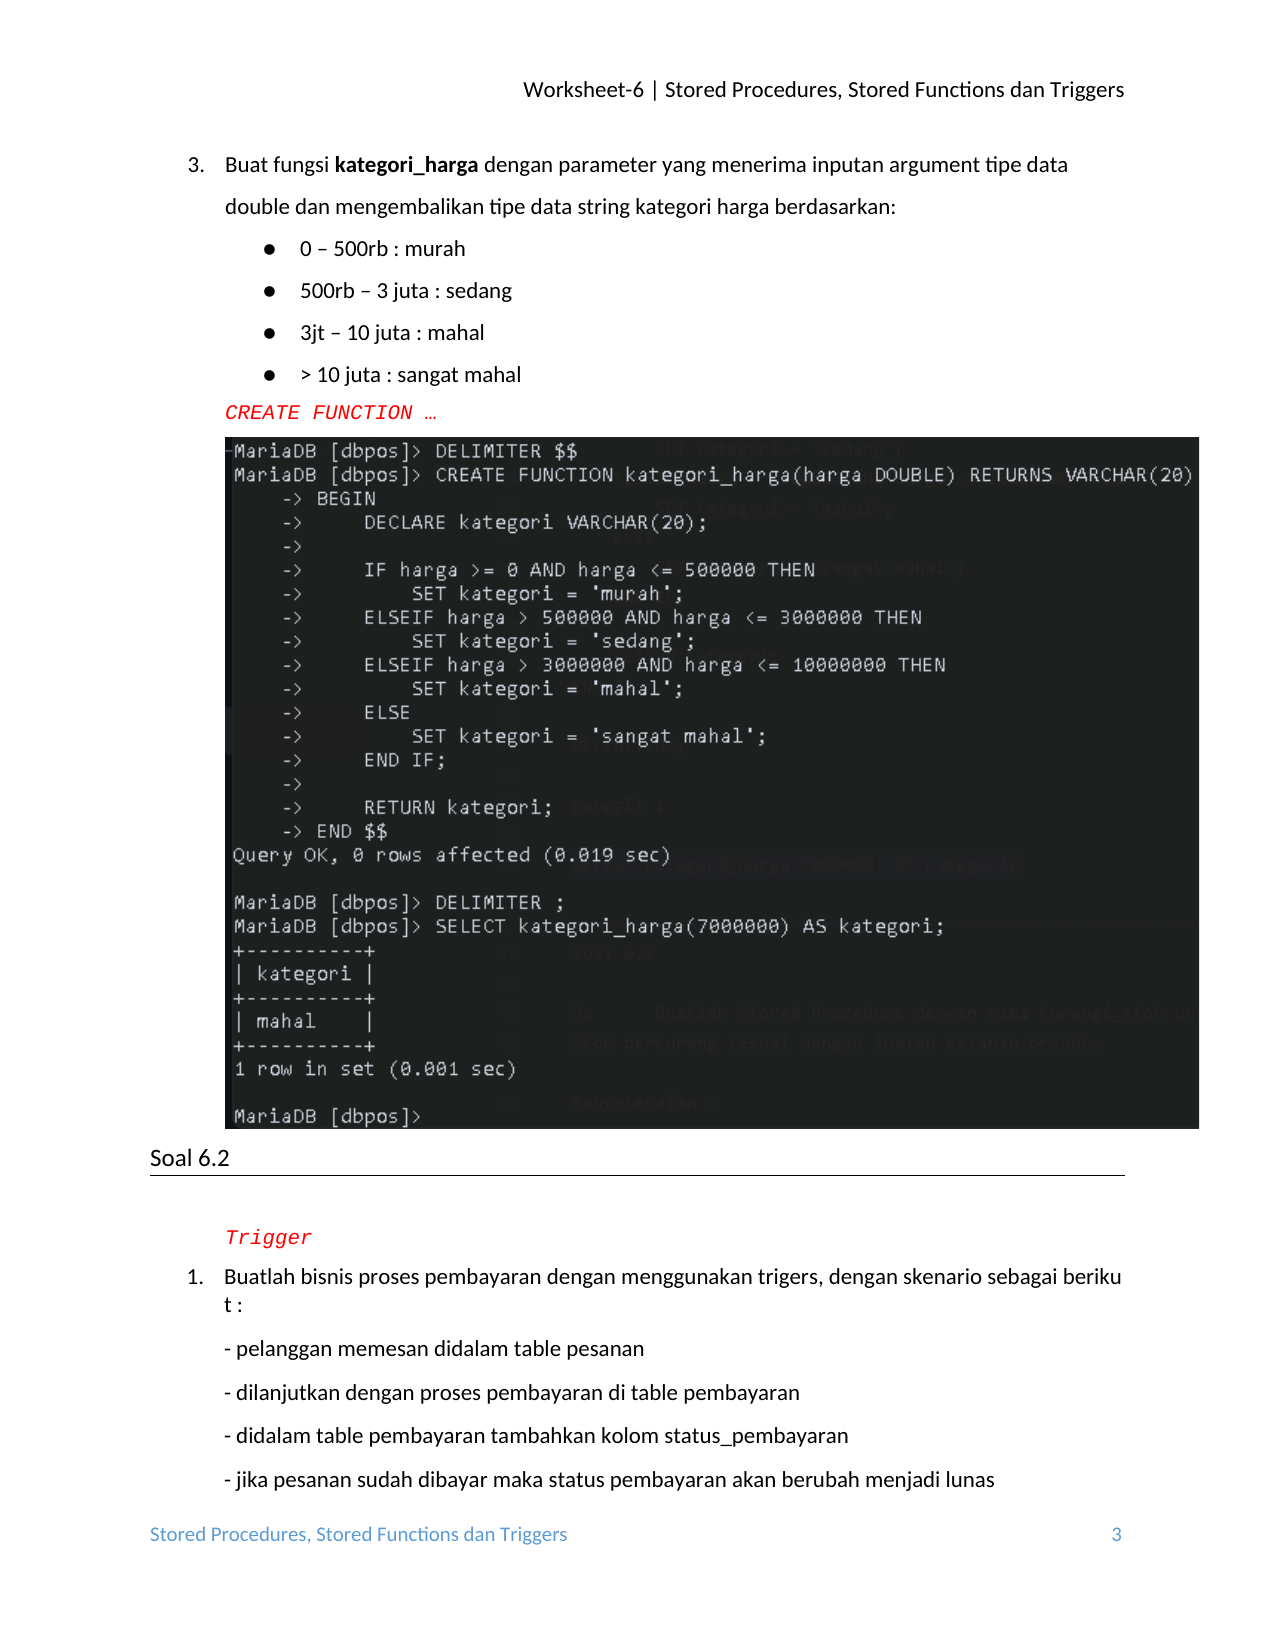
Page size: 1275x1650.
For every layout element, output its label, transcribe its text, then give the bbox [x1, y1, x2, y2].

text - dilanjutkan dengan proses pembayaran di table pembayaran [224, 1378, 1125, 1406]
list 500rb – 3 juta : sedang [262, 276, 1125, 304]
text - jika pesanan sudah dibayar maka status pembayaran akan berubah menjadi lunas [224, 1465, 1125, 1493]
list > 10 juta : sangat mahal [262, 360, 1125, 388]
text Soal 6.2 [150, 1142, 1125, 1175]
text - pelanggan memesan didalam table pesanan [224, 1334, 1125, 1362]
picture [225, 437, 1200, 1129]
list 0 – 500rb : murah [262, 234, 1125, 262]
list 3jt – 10 juta : mahal [262, 318, 1125, 346]
list Buat fungsi kategori_harga dengan parameter yang menerima inputan argument tipe data double dan mengembalikan tipe data string kategori harga berdasarkan: [187, 150, 1125, 220]
text Trigger [225, 1227, 1125, 1251]
text - didalam table pembayaran tambahkan kolom status_pembayaran [224, 1421, 1125, 1449]
list Buatlah bisnis proses pembayaran dengan menggunakan trigers, dengan skenario sebagai berikut : [186, 1262, 1125, 1318]
text CREATE FUNCTION … [225, 402, 1125, 426]
